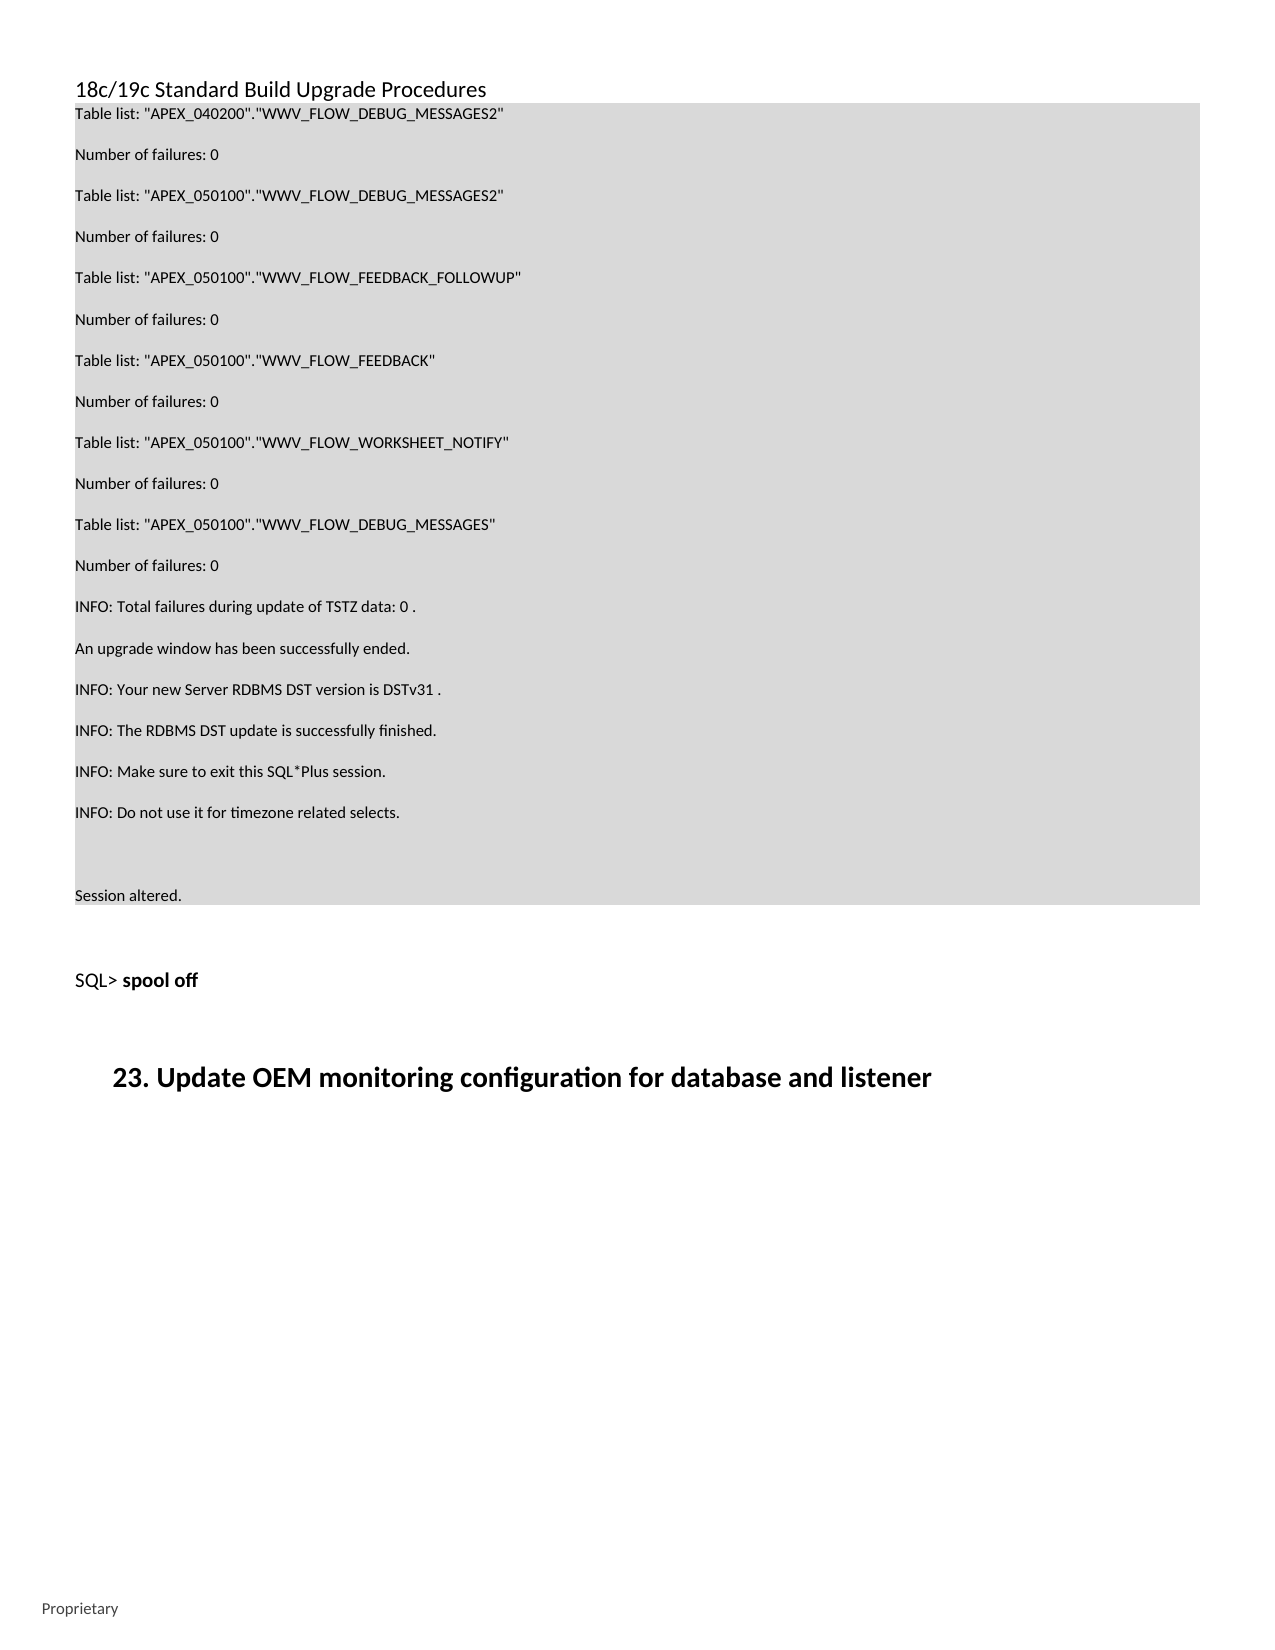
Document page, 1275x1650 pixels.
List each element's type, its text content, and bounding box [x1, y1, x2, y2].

text Number of failures: 0 [75, 391, 1200, 411]
text INFO: Make sure to exit this SQL*Plus session. [75, 761, 1200, 782]
text Table list: "APEX_050100"."WWV_FLOW_DEBUG_MESSAGES" [75, 514, 1200, 535]
text INFO: Your new Server RDBMS DST version is DSTv31 . [75, 679, 1200, 699]
text Table list: "APEX_050100"."WWV_FLOW_DEBUG_MESSAGES2" [75, 185, 1200, 206]
text Table list: "APEX_040200"."WWV_FLOW_DEBUG_MESSAGES2" [75, 103, 1200, 123]
text Table list: "APEX_050100"."WWV_FLOW_FEEDBACK" [75, 350, 1200, 370]
text Session altered. [75, 885, 1200, 905]
text Table list: "APEX_050100"."WWV_FLOW_FEEDBACK_FOLLOWUP" [75, 268, 1200, 288]
text Table list: "APEX_050100"."WWV_FLOW_WORKSHEET_NOTIFY" [75, 432, 1200, 452]
text Number of failures: 0 [75, 556, 1200, 576]
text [75, 144, 1200, 164]
text Number of failures: 0 [75, 226, 1200, 247]
text INFO: Total failures during update of TSTZ data: 0 . [75, 597, 1200, 617]
text INFO: Do not use it for timezone related selects. [75, 802, 1200, 823]
text SQL> spool off [75, 967, 1200, 992]
text Number of failures: 0 [75, 309, 1200, 329]
text INFO: The RDBMS DST update is successfully finished. [75, 720, 1200, 741]
text 23. Update OEM monitoring configuration for database and listener [112, 1059, 1200, 1095]
text An upgrade window has been successfully ended. [75, 638, 1200, 658]
text Number of failures: 0 [75, 473, 1200, 494]
